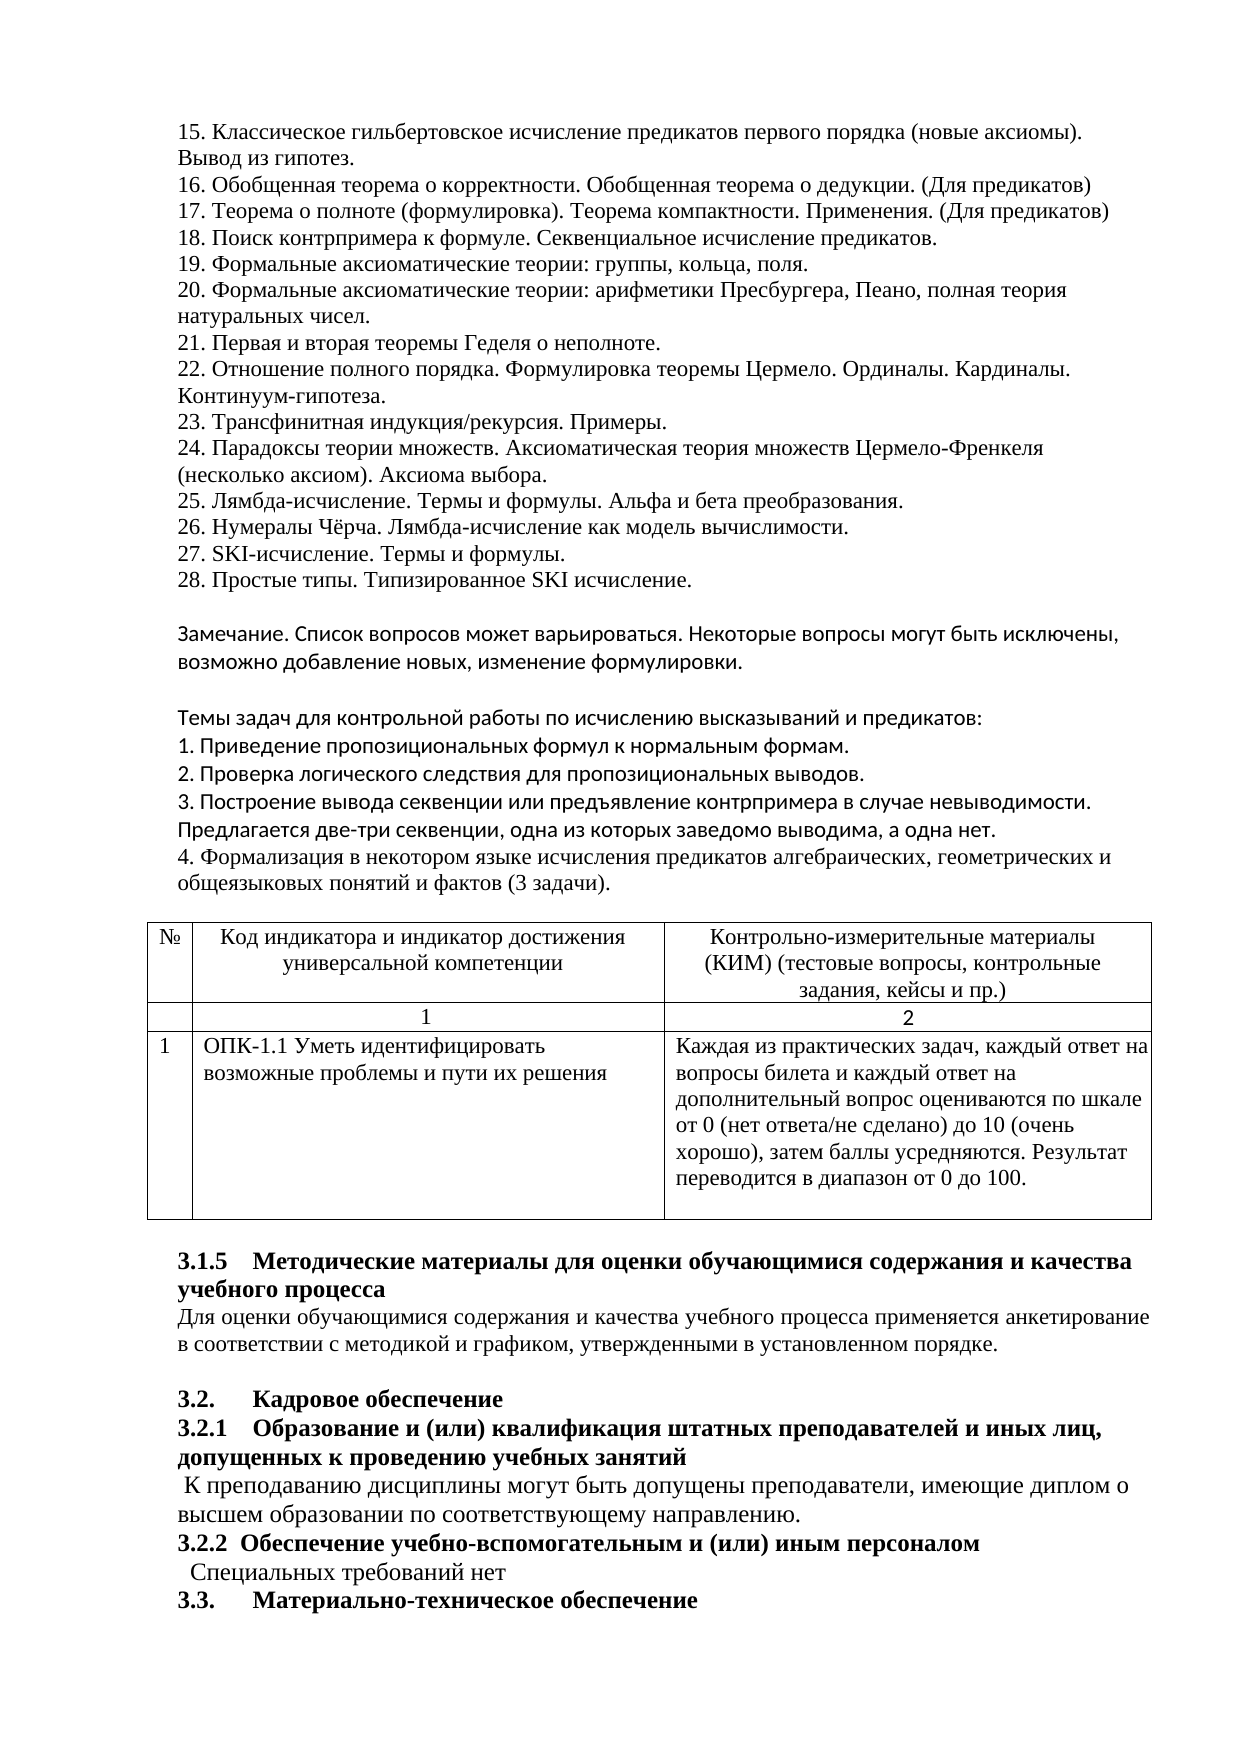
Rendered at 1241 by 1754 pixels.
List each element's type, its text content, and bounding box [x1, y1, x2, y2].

table_cell 1 [193, 1003, 664, 1031]
table_cell ОПК-1.1 Уметь идентифицировать возможные проблемы и пути их решения [193, 1032, 664, 1218]
text 3.2.2 Обеспечение учебно-вспомогательным и (или) иным персоналом [177, 1528, 1152, 1557]
text Замечание. Список вопросов может варьироваться. Некоторые вопросы могут быть исключены, возможно добавление новых, изменение формулировки. [177, 619, 1152, 675]
text 24. Парадоксы теории множеств. Аксиоматическая теория множеств Цермело-Френкеля (несколько аксиом). Аксиома выбора. [177, 434, 1152, 487]
table_cell 1 [148, 1032, 192, 1218]
text 3. Построение вывода секвенции или предъявление контрпримера в случае невыводимости. Предлагается две-три секвенции, одна из которых заведомо выводима, а одна нет. [177, 787, 1152, 843]
text 3.3. Материально-техническое обеспечение [177, 1585, 1152, 1614]
table_cell [148, 1003, 192, 1031]
text 19. Формальные аксиоматические теории: группы, кольца, поля. [177, 250, 1152, 276]
text 23. Трансфинитная индукция/рекурсия. Примеры. [177, 408, 1152, 434]
text К преподаванию дисциплины могут быть допущены преподаватели, имеющие диплом о высшем образовании по соответствующему направлению. [177, 1470, 1152, 1528]
text 3.1.5 Методические материалы для оценки обучающимися содержания и качества учебного процесса [177, 1246, 1152, 1303]
text 15. Классическое гильбертовское исчисление предикатов первого порядка (новые аксиомы). Вывод из гипотез. [177, 118, 1152, 171]
text 25. Лямбда-исчисление. Термы и формулы. Альфа и бета преобразования. [177, 487, 1152, 513]
text 28. Простые типы. Типизированное SKI исчисление. [177, 566, 1152, 592]
text 3.2. Кадровое обеспечение [177, 1384, 1152, 1413]
text 4. Формализация в некотором языке исчисления предикатов алгебраических, геометрических и общеязыковых понятий и фактов (3 задачи). [177, 843, 1152, 896]
text 26. Нумералы Чёрча. Лямбда-исчисление как модель вычислимости. [177, 513, 1152, 540]
text Континуум-гипотеза. [177, 382, 1152, 408]
text 16. Обобщенная теорема о корректности. Обобщенная теорема о дедукции. (Для предикатов) [177, 171, 1152, 197]
table_header Контрольно-измерительные материалы (КИМ) (тестовые вопросы, контрольные задания, кейсы и пр.) [665, 923, 1151, 1002]
text Для оценки обучающимися содержания и качества учебного процесса применяется анкетирование в соответствии с методикой и графиком, утвержденными в установленном порядке. [177, 1303, 1152, 1356]
text 20. Формальные аксиоматические теории: арифметики Пресбургера, Пеано, полная теория натуральных чисел. [177, 276, 1152, 329]
text 2. Проверка логического следствия для пропозициональных выводов. [177, 759, 1152, 787]
text Специальных требований нет [177, 1557, 1152, 1585]
text 22. Отношение полного порядка. Формулировка теоремы Цермело. Ординалы. Кардиналы. [177, 355, 1152, 382]
text 1. Приведение пропозициональных формул к нормальным формам. [177, 731, 1152, 759]
table_header Код индикатора и индикатор достижения универсальной компетенции [193, 923, 664, 1002]
table_header № [148, 923, 192, 1002]
text 21. Первая и вторая теоремы Геделя о неполноте. [177, 329, 1152, 355]
text Темы задач для контрольной работы по исчислению высказываний и предикатов: [177, 703, 1152, 731]
text 17. Теорема о полноте (формулировка). Теорема компактности. Применения. (Для предикатов) [177, 197, 1152, 223]
table_cell 2 [665, 1003, 1151, 1031]
table_cell Каждая из практических задач, каждый ответ на вопросы билета и каждый ответ на дополнительный вопрос оцениваются по шкале от 0 (нет ответа/не сделано) до 10 (очень хорошо), затем баллы усредняются. Результат переводится в диапазон от 0 до 100. [665, 1032, 1151, 1218]
text 18. Поиск контрпримера к формуле. Секвенциальное исчисление предикатов. [177, 223, 1152, 250]
text 3.2.1 Образование и (или) квалификация штатных преподавателей и иных лиц, допущенных к проведению учебных занятий [177, 1413, 1152, 1470]
text 27. SKI-исчисление. Термы и формулы. [177, 540, 1152, 566]
